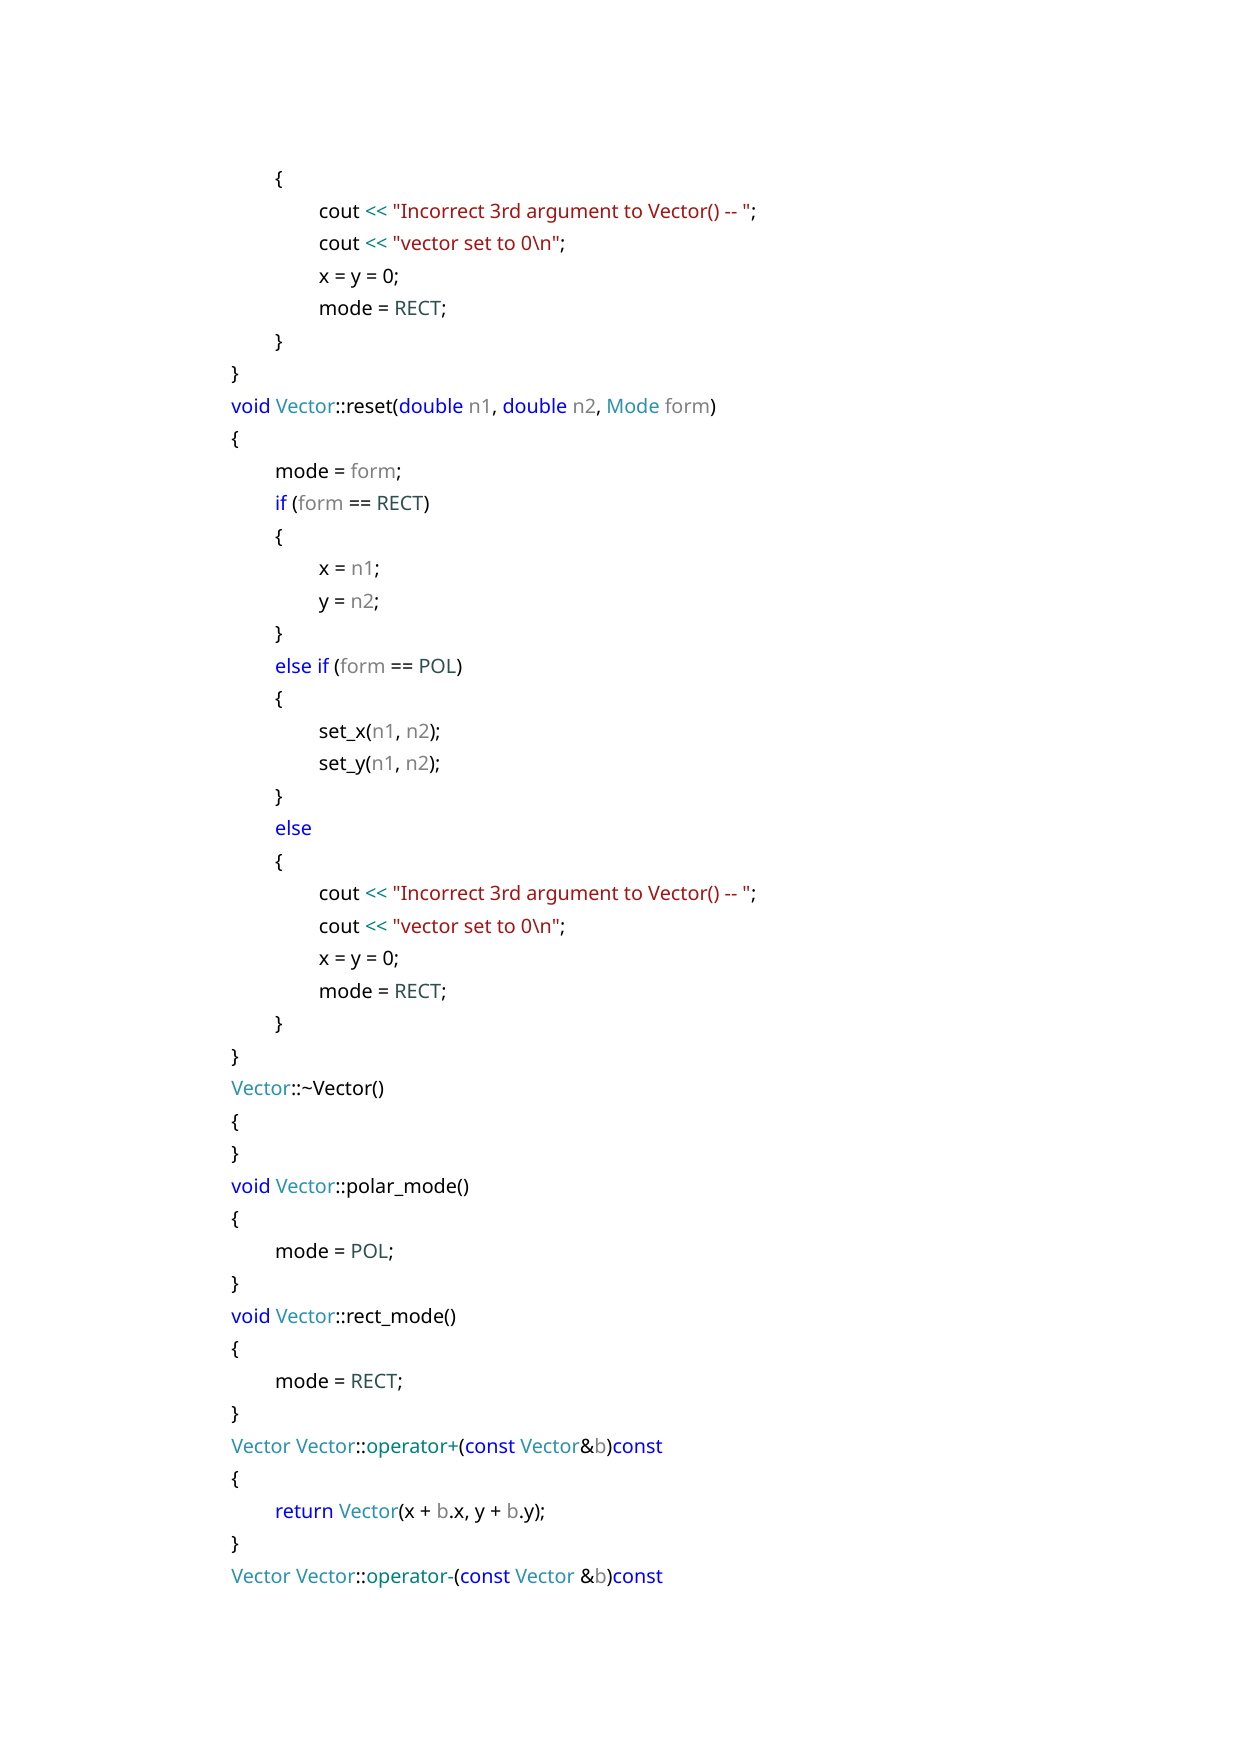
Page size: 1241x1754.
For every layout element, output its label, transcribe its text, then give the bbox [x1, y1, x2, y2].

text y = n2; [187, 584, 1053, 617]
text x = y = 0; [187, 259, 1053, 292]
text mode = RECT; [187, 974, 1053, 1007]
text return Vector(x + b.x, y + b.y); [187, 1494, 1053, 1527]
text } [187, 1527, 1053, 1559]
text cout << "vector set to 0\n"; [187, 909, 1053, 942]
text } [187, 779, 1053, 812]
text { [187, 422, 1053, 454]
text Vector Vector::operator+(const Vector&b)const [187, 1429, 1053, 1462]
text { [187, 844, 1053, 877]
text { [187, 162, 1053, 194]
text } [187, 357, 1053, 389]
text { [187, 1104, 1053, 1137]
text { [187, 1462, 1053, 1494]
text set_x(n1, n2); [187, 714, 1053, 747]
text mode = form; [187, 454, 1053, 487]
text set_y(n1, n2); [187, 747, 1053, 779]
text { [187, 1202, 1053, 1234]
text mode = POL; [187, 1234, 1053, 1267]
text } [187, 1137, 1053, 1169]
text x = n1; [187, 552, 1053, 584]
text else if (form == POL) [187, 649, 1053, 682]
text if (form == RECT) [187, 487, 1053, 519]
text } [187, 324, 1053, 357]
text cout << "vector set to 0\n"; [187, 227, 1053, 259]
text } [187, 1007, 1053, 1039]
text } [187, 1397, 1053, 1429]
text void Vector::rect_mode() [187, 1299, 1053, 1332]
text void Vector::reset(double n1, double n2, Mode form) [187, 389, 1053, 422]
text Vector Vector::operator-(const Vector &b)const [187, 1559, 1053, 1592]
text else [187, 812, 1053, 844]
text x = y = 0; [187, 942, 1053, 974]
text void Vector::polar_mode() [187, 1169, 1053, 1202]
text { [187, 519, 1053, 552]
text } [187, 1267, 1053, 1299]
text } [187, 1039, 1053, 1072]
text mode = RECT; [187, 1364, 1053, 1397]
text cout << "Incorrect 3rd argument to Vector() -- "; [187, 194, 1053, 227]
text Vector::~Vector() [187, 1072, 1053, 1104]
text mode = RECT; [187, 292, 1053, 324]
text cout << "Incorrect 3rd argument to Vector() -- "; [187, 877, 1053, 909]
text } [187, 617, 1053, 649]
text { [187, 1332, 1053, 1364]
text { [187, 682, 1053, 714]
